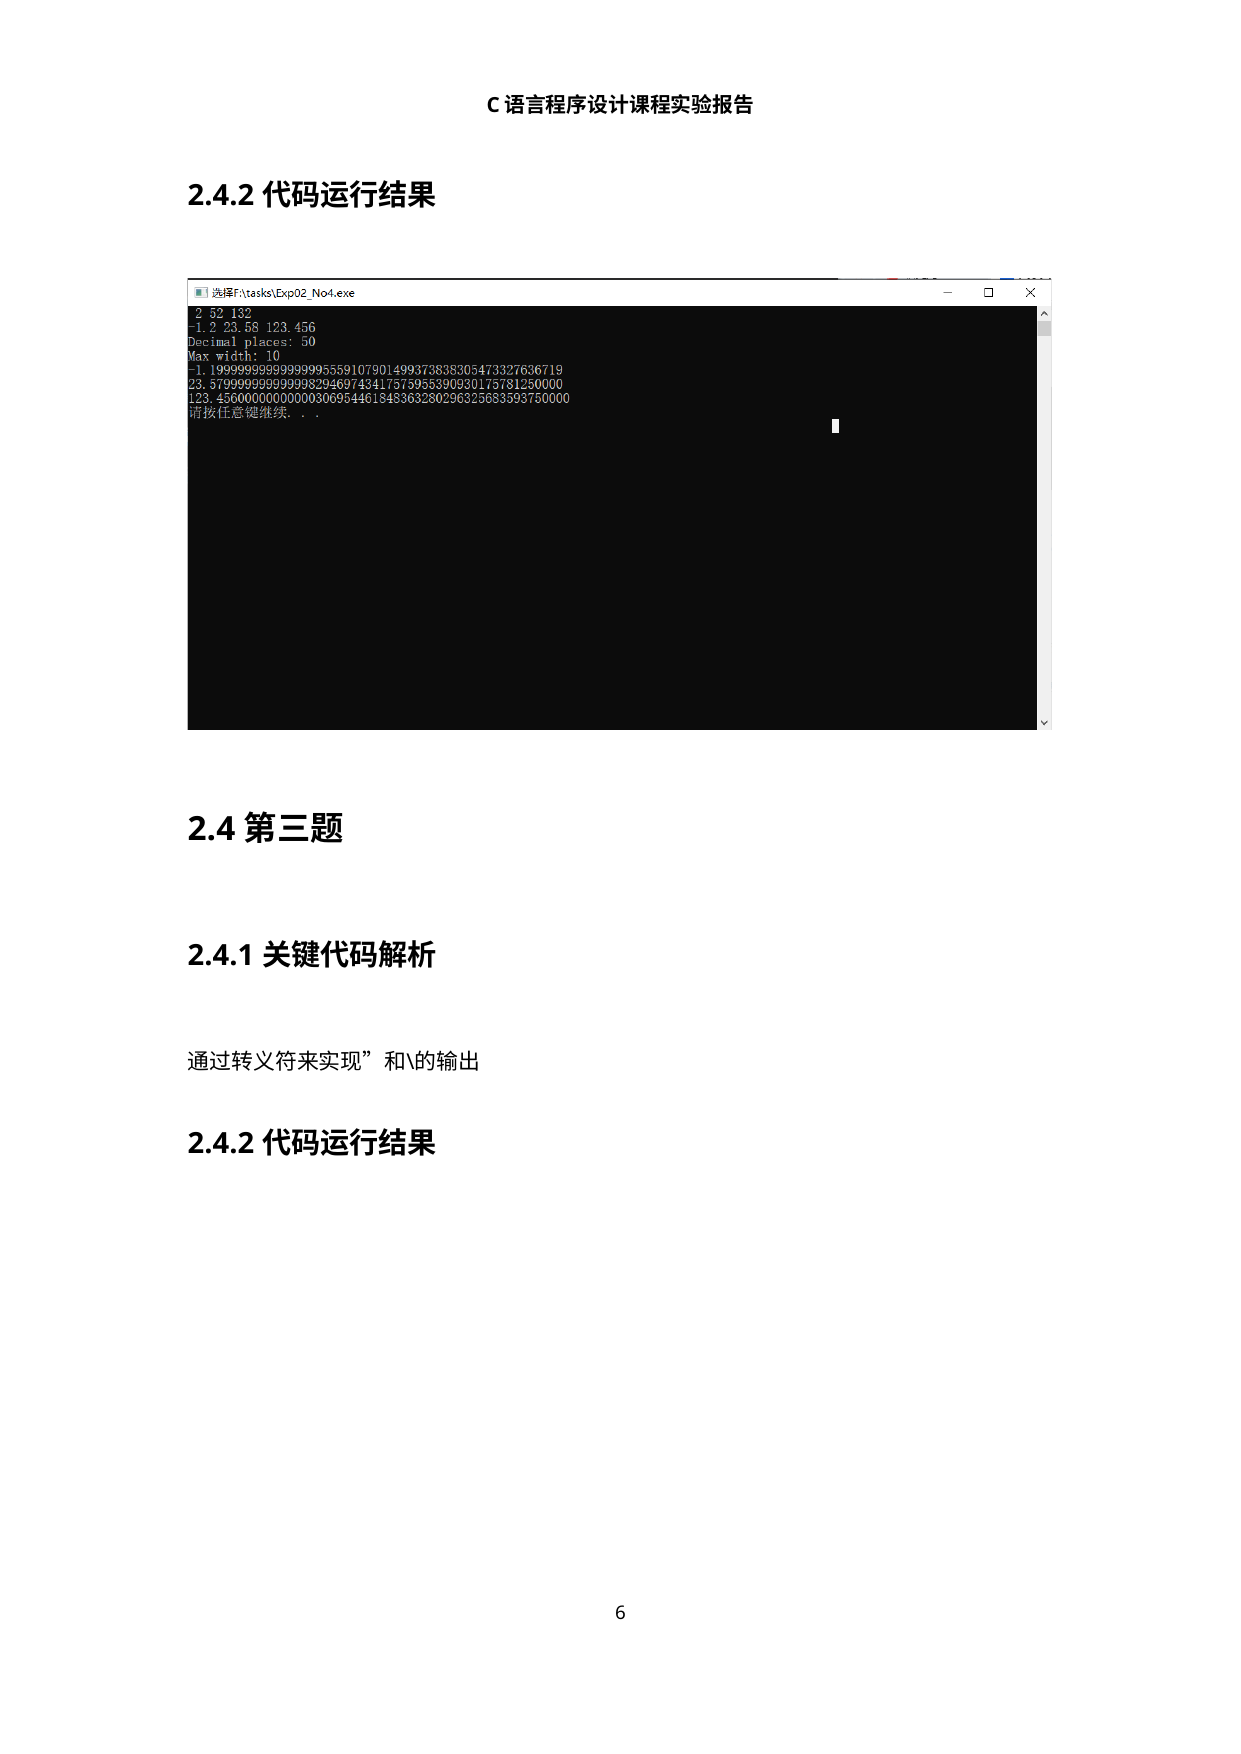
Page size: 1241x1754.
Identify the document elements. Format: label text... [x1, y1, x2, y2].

subtitle 2.4 第三题 [187, 793, 1053, 858]
text 2.4.2 代码运行结果 [187, 1109, 1053, 1174]
subtitle 2.4.2 代码运行结果 [187, 160, 1053, 225]
text 通过转义符来实现”和\的输出 [187, 1044, 1053, 1076]
picture [187, 278, 1052, 730]
subtitle 2.4.1 关键代码解析 [187, 921, 1053, 986]
